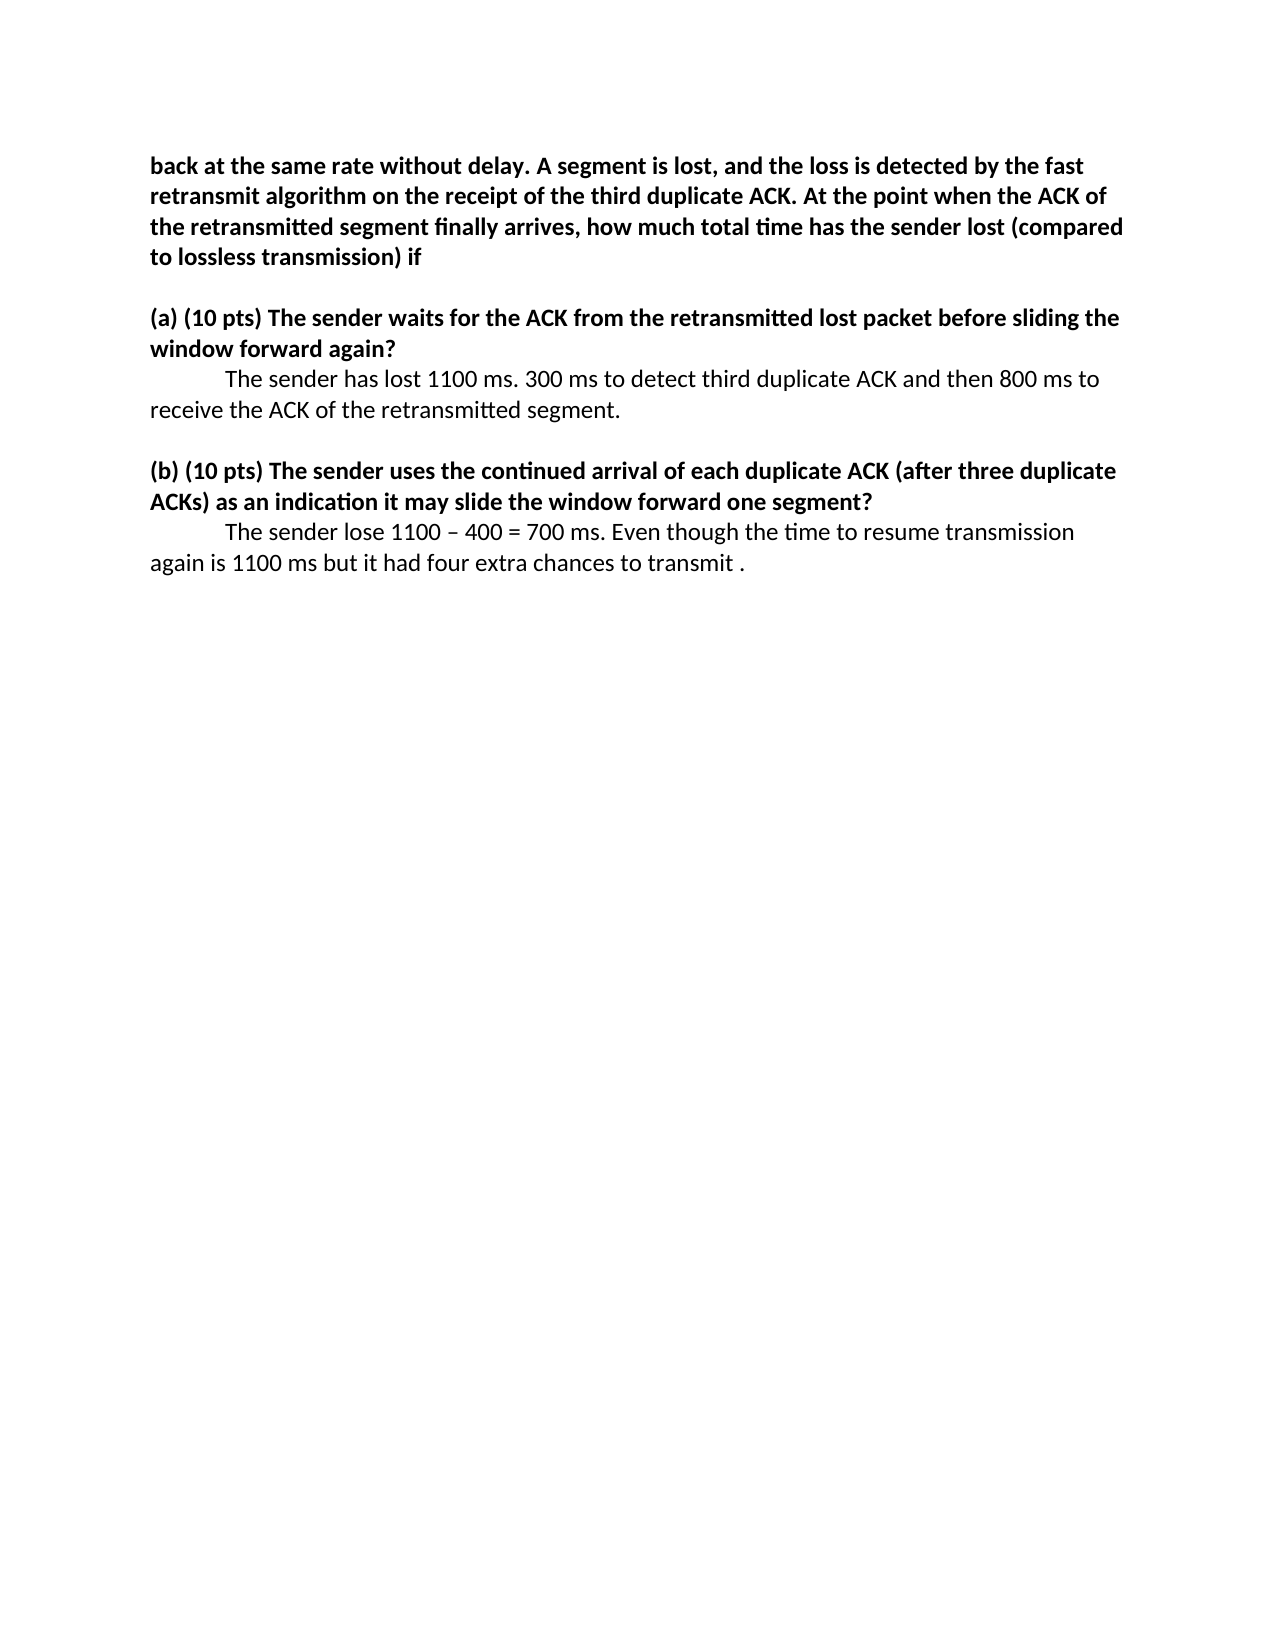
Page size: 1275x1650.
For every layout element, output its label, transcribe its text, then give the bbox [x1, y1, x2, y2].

text (b) (10 pts) The sender uses the continued arrival of each duplicate ACK (after three duplicate ACKs) as an indication it may slide the window forward one segment? [150, 455, 1125, 516]
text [150, 150, 1125, 272]
text The sender has lost 1100 ms. 300 ms to detect third duplicate ACK and then 800 ms to receive the ACK of the retransmitted segment. [150, 364, 1125, 425]
text (a) (10 pts) The sender waits for the ACK from the retransmitted lost packet before sliding the window forward again? [150, 303, 1125, 364]
text The sender lose 1100 – 400 = 700 ms. Even though the time to resume transmission again is 1100 ms but it had four extra chances to transmit . [150, 516, 1125, 577]
